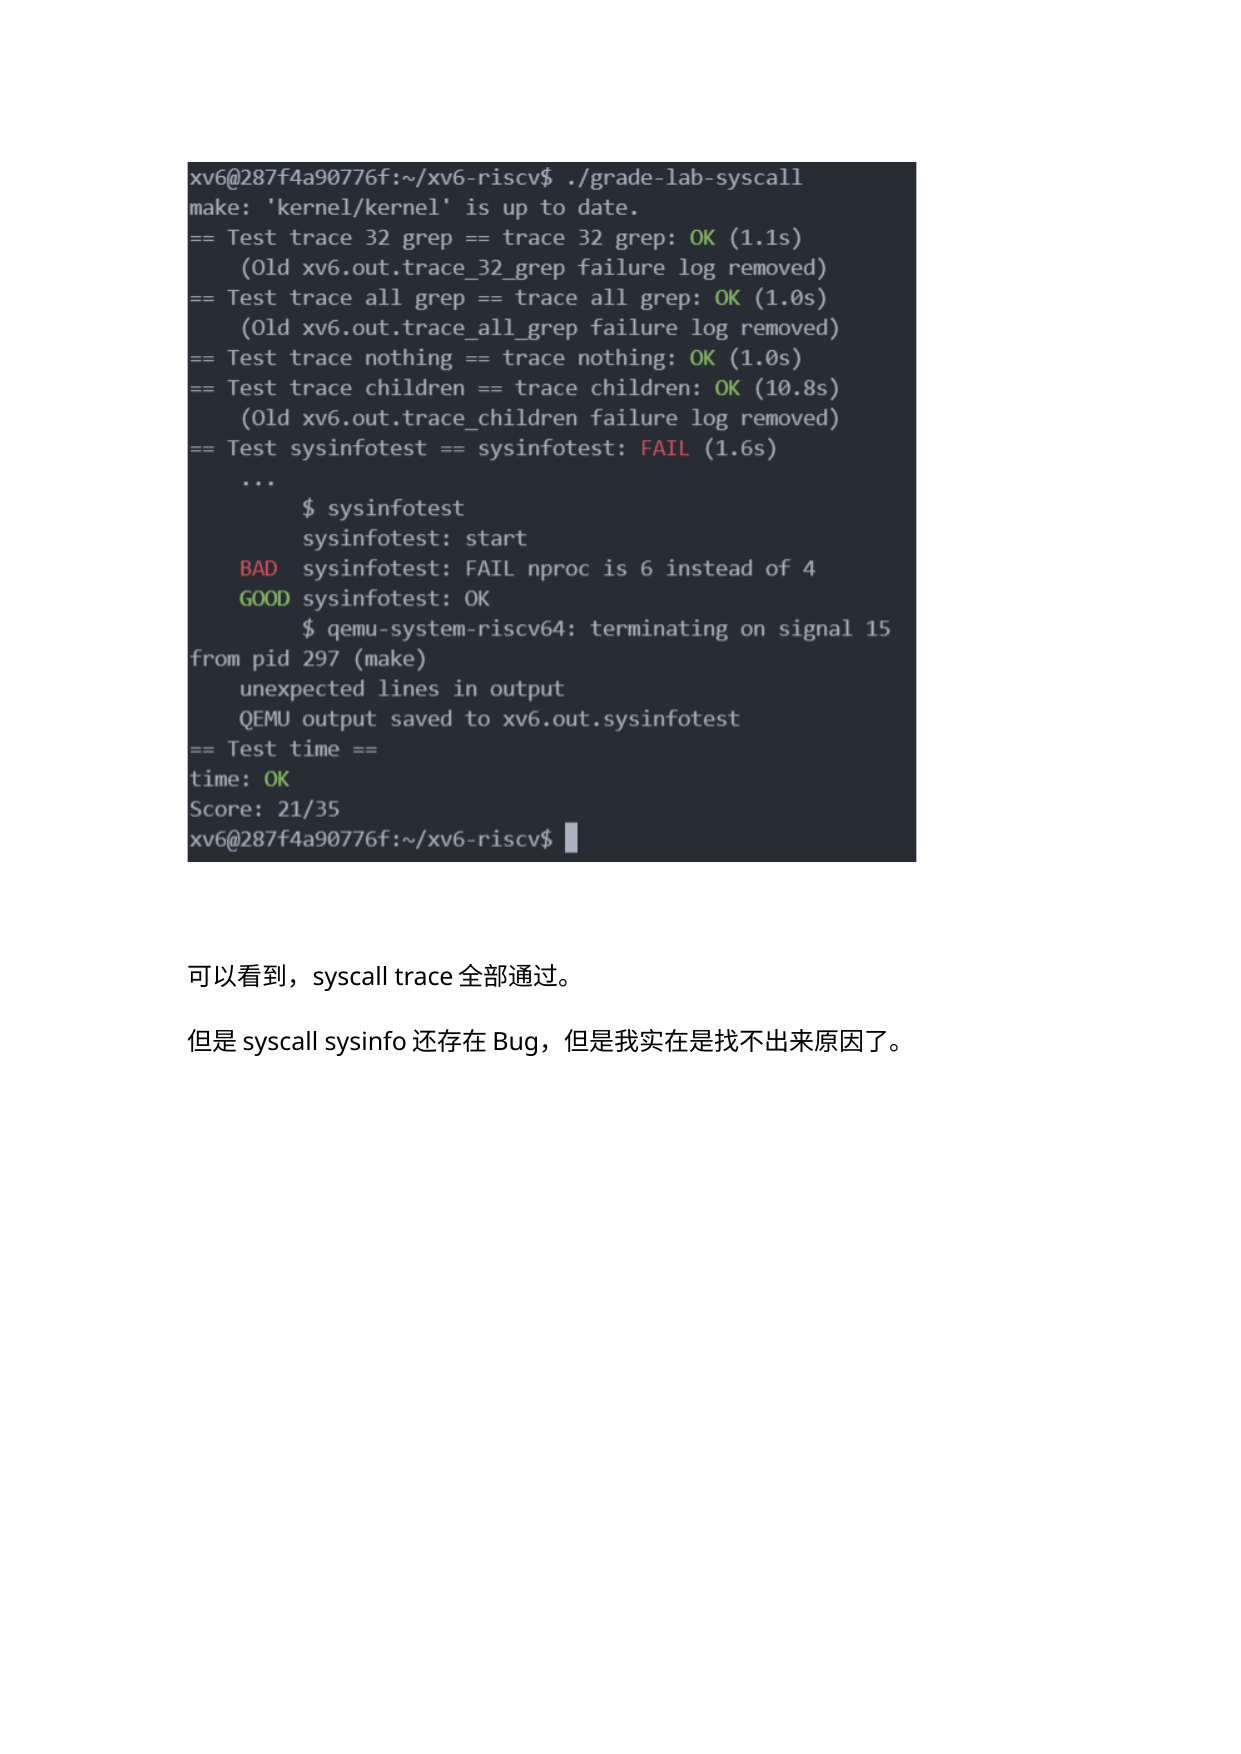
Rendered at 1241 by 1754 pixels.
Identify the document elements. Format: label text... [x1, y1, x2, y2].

text 可以看到，syscall trace全部通过。 [187, 942, 1053, 1007]
picture [187, 162, 917, 862]
text 但是syscall sysinfo还存在Bug，但是我实在是找不出来原因了。 [187, 1007, 1053, 1072]
